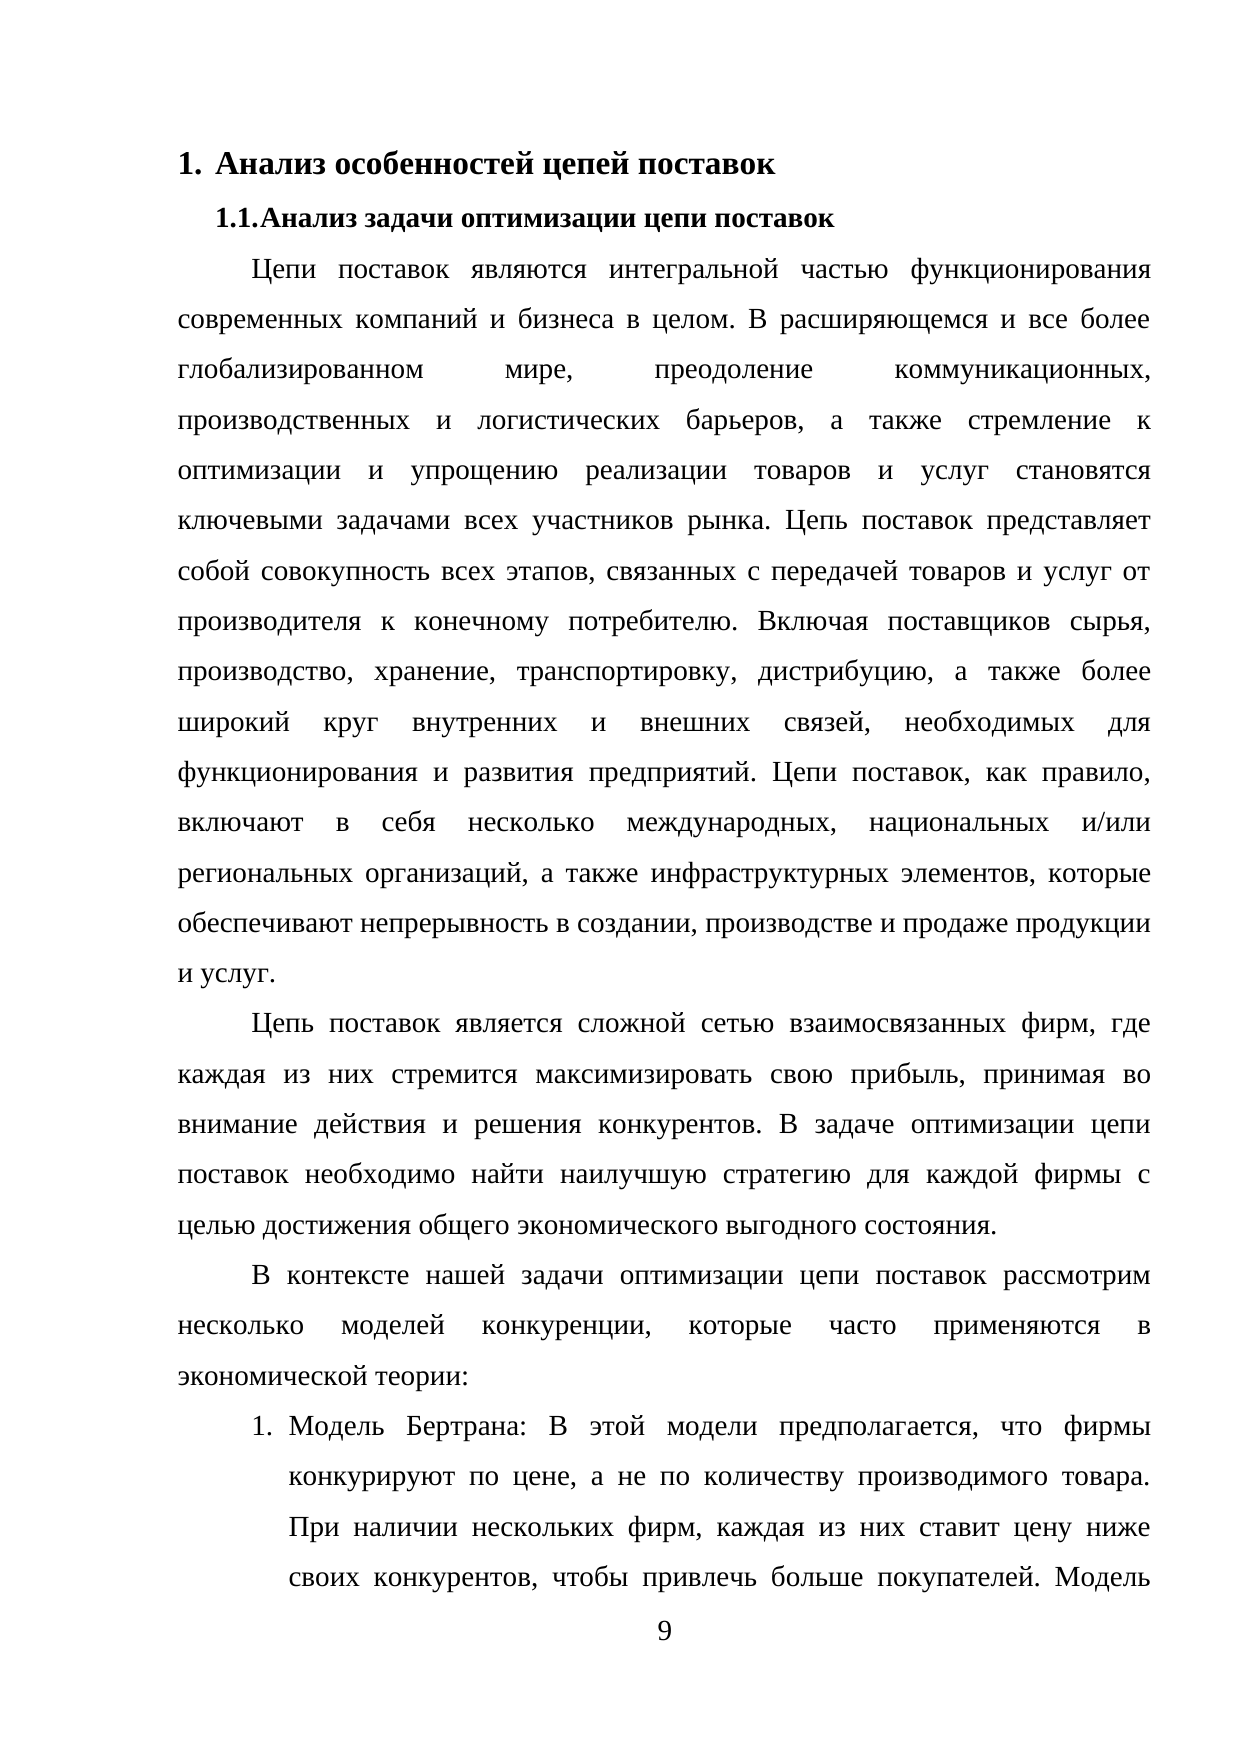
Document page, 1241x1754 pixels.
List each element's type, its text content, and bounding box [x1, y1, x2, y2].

text В контексте нашей задачи оптимизации цепи поставок рассмотрим несколько моделей конкуренции, которые часто применяются в экономической теории: [177, 1257, 1152, 1391]
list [251, 1408, 1152, 1593]
subtitle Анализ задачи оптимизации цепи поставок [215, 201, 1152, 234]
subtitle Анализ особенностей цепей поставок [177, 143, 1152, 181]
text Цепь поставок является сложной сетью взаимосвязанных фирм, где каждая из них стремится максимизировать свою прибыль, принимая во внимание действия и решения конкурентов. В задаче оптимизации цепи поставок необходимо найти наилучшую стратегию для каждой фирмы с целью достижения общего экономического выгодного состояния. [177, 1006, 1152, 1240]
text Цепи поставок являются интегральной частью функционирования современных компаний и бизнеса в целом. В расширяющемся и все более глобализированном мире, преодоление коммуникационных, производственных и логистических барьеров, а также стремление к оптимизации и упрощению реализации товаров и услуг становятся ключевыми задачами всех участников рынка. Цепь поставок представляет собой совокупность всех этапов, связанных с передачей товаров и услуг от производителя к конечному потребителю. Включая поставщиков сырья, производство, хранение, транспортировку, дистрибуцию, а также более широкий круг внутренних и внешних связей, необходимых для функционирования и развития предприятий. Цепи поставок, как правило, включают в себя несколько международных, национальных и/или региональных организаций, а также инфраструктурных элементов, которые обеспечивают непрерывность в создании, производстве и продаже продукции и услуг. [177, 251, 1152, 989]
